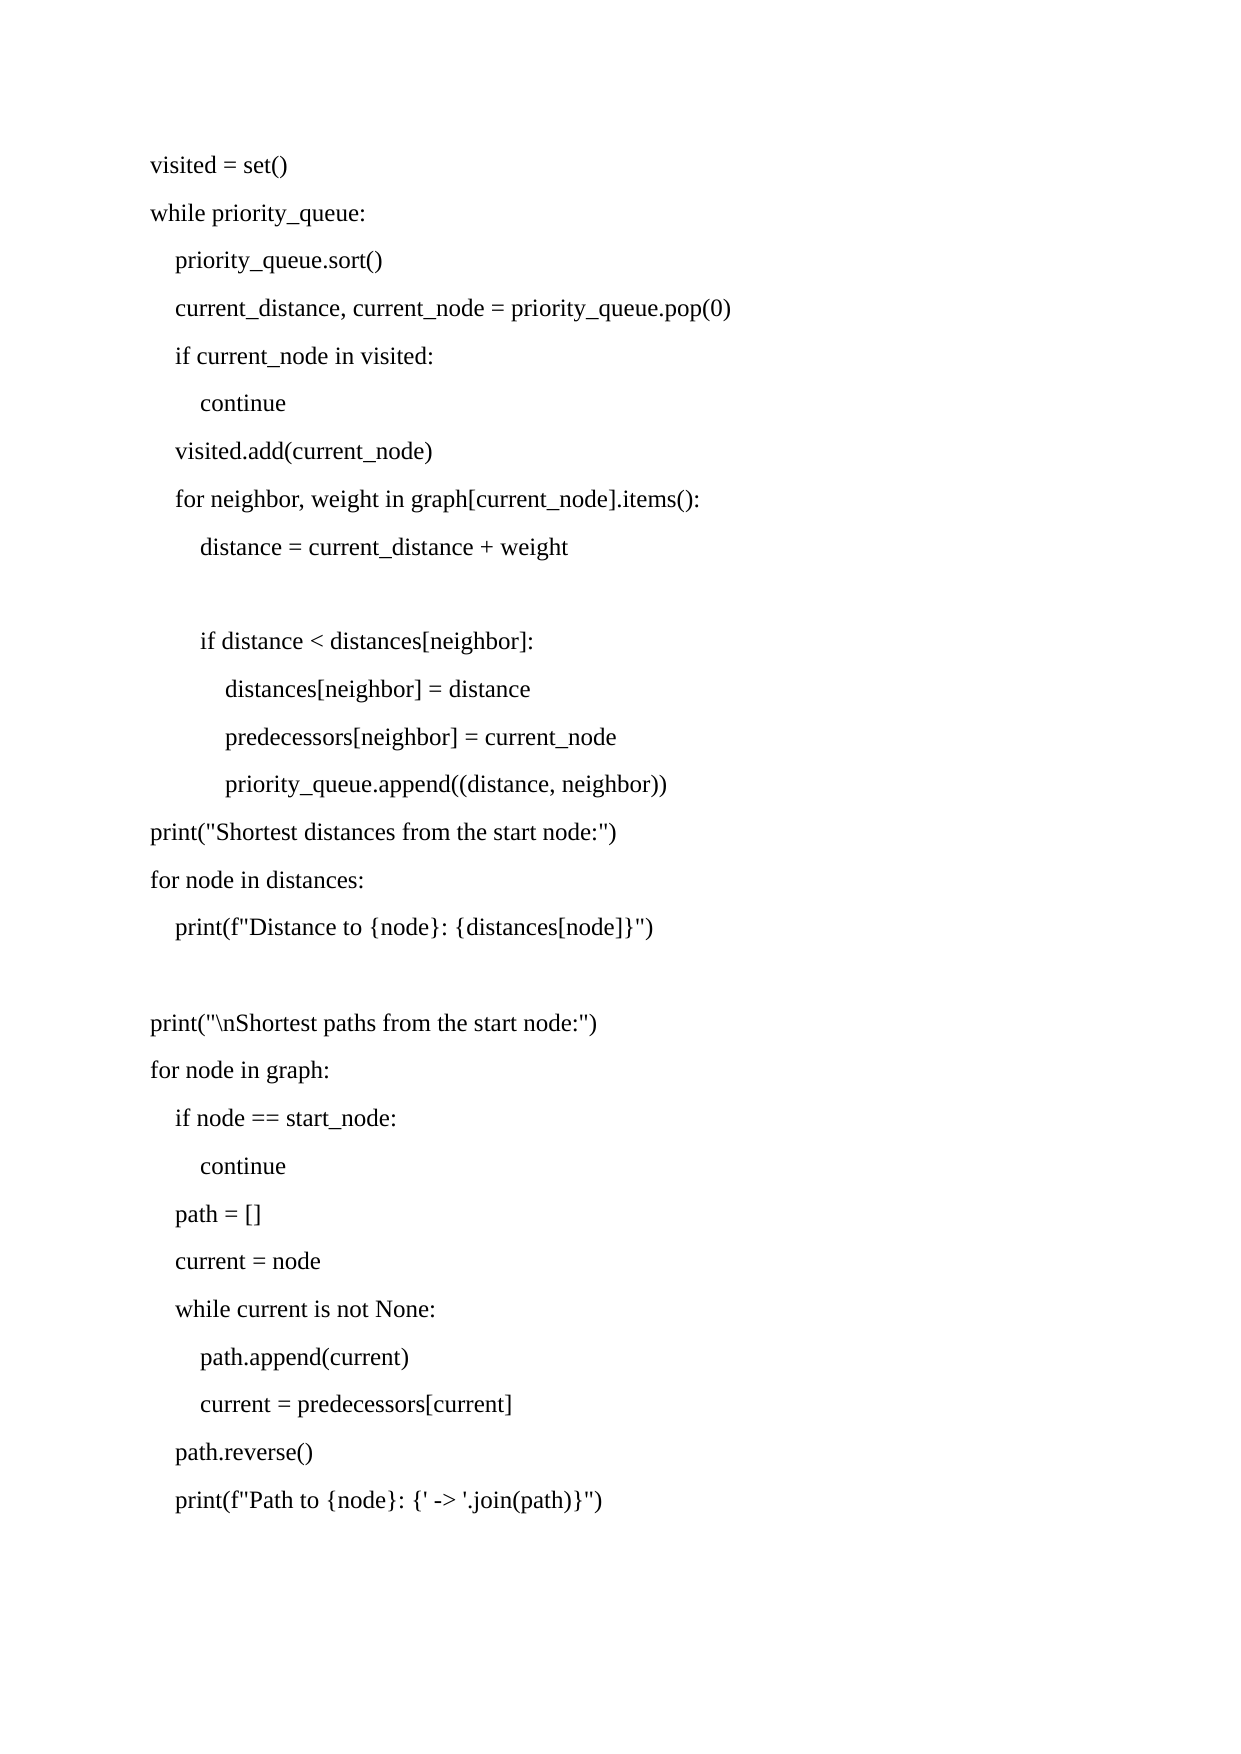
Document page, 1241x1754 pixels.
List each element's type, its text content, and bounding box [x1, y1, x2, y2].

text distance = current_distance + weight [150, 532, 1090, 560]
text priority_queue.append((distance, neighbor)) [150, 769, 1090, 798]
text current_distance, current_node = priority_queue.pop(0) [150, 293, 1090, 322]
text if distance < distances[neighbor]: [150, 626, 1090, 655]
text continue [150, 388, 1090, 417]
text current = predecessors[current] [150, 1389, 1090, 1418]
text continue [150, 1151, 1090, 1180]
text for node in graph: [150, 1056, 1090, 1084]
text print("Shortest distances from the start node:") [150, 817, 1090, 846]
text priority_queue.sort() [150, 245, 1090, 274]
text path.reverse() [150, 1437, 1090, 1466]
text print("\nShortest paths from the start node:") [150, 1008, 1090, 1037]
text print(f"Distance to {node}: {distances[node]}") [150, 912, 1090, 941]
text print(f"Path to {node}: {' -> '.join(path)}") [150, 1485, 1090, 1514]
text if node == start_node: [150, 1103, 1090, 1132]
text while priority_queue: [150, 198, 1090, 226]
text visited.add(current_node) [150, 436, 1090, 465]
text current = node [150, 1246, 1090, 1275]
text for node in distances: [150, 865, 1090, 893]
text distances[neighbor] = distance [150, 674, 1090, 703]
text predecessors[neighbor] = current_node [150, 722, 1090, 750]
text while current is not None: [150, 1294, 1090, 1323]
text for neighbor, weight in graph[current_node].items(): [150, 484, 1090, 513]
text if current_node in visited: [150, 341, 1090, 369]
text path = [] [150, 1199, 1090, 1227]
text path.append(current) [150, 1342, 1090, 1371]
text visited = set() [150, 150, 1090, 179]
